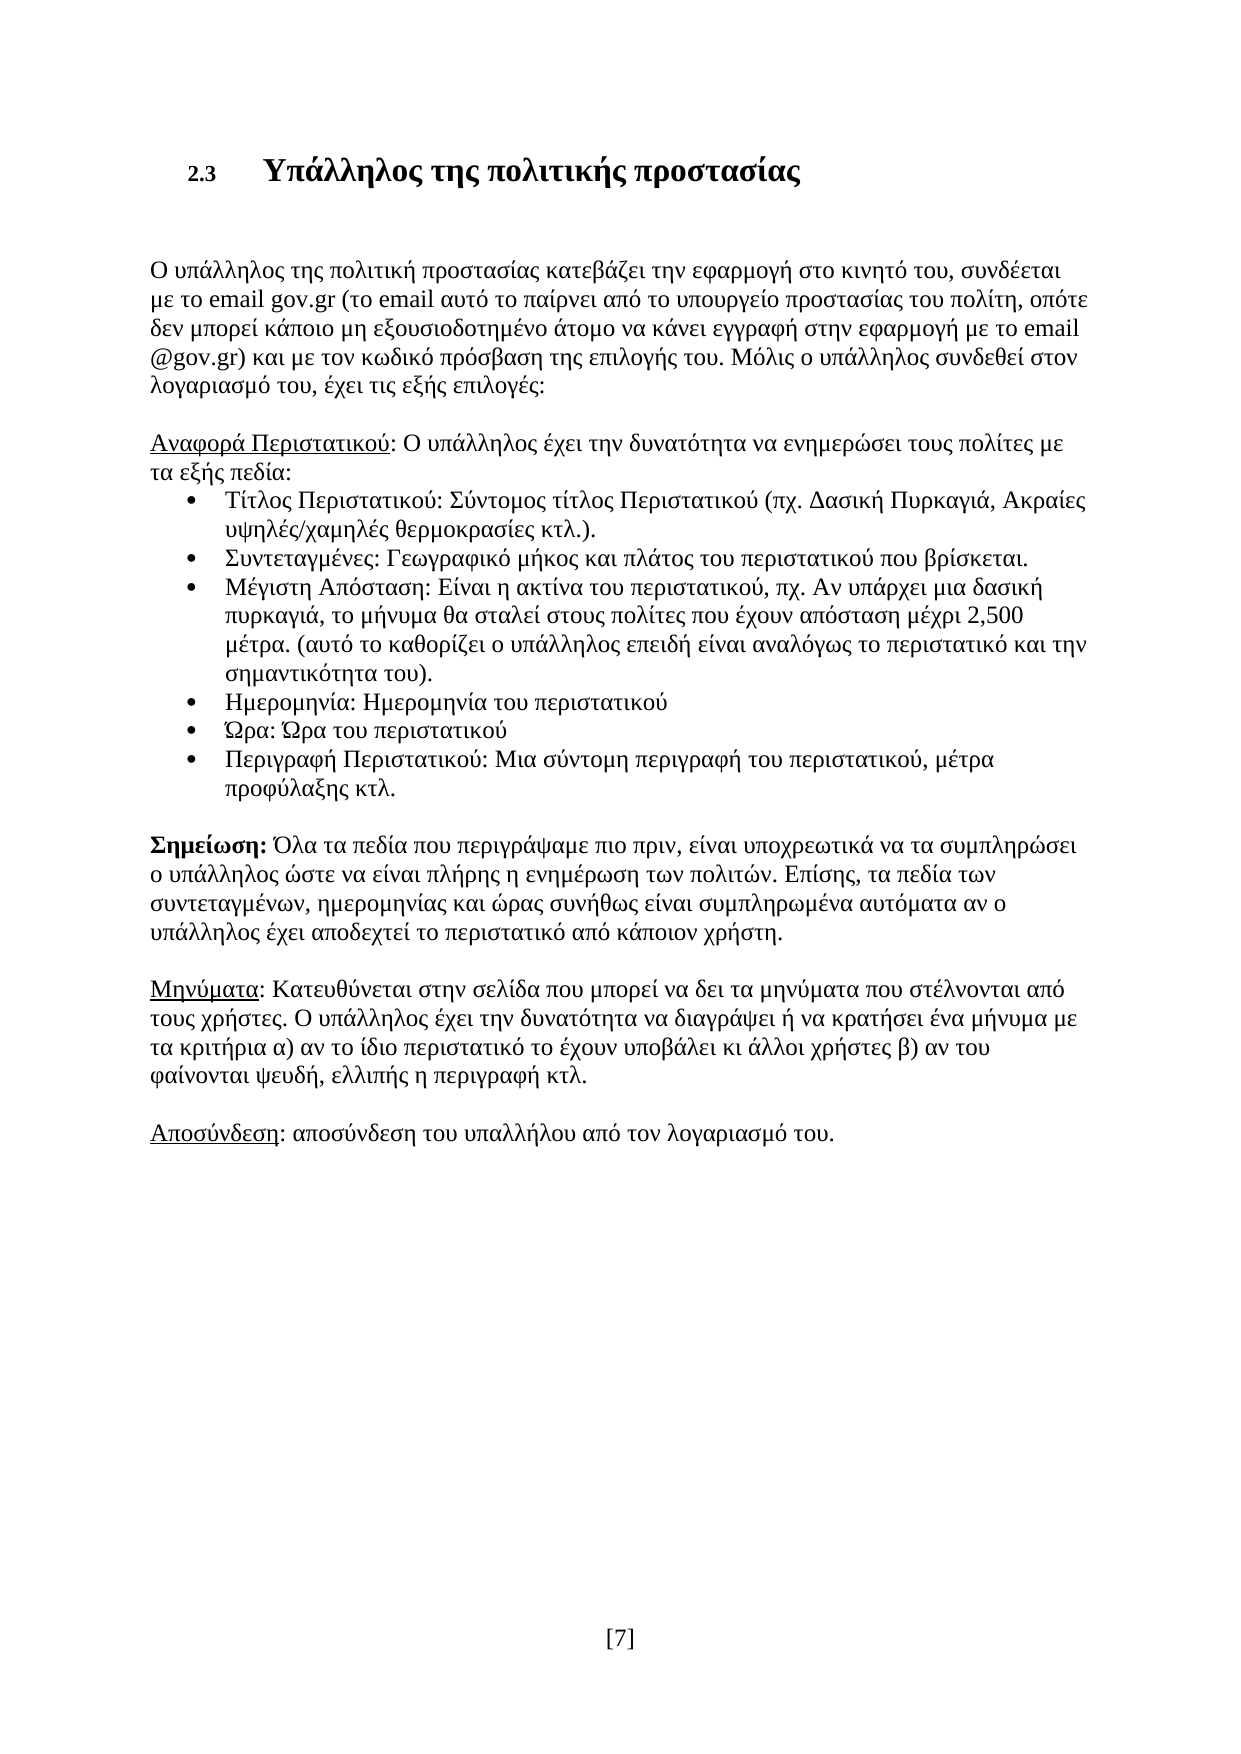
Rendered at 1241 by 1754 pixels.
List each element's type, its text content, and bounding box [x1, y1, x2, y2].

list Τίτλος Περιστατικού: Σύντομος τίτλος Περιστατικού (πχ. Δασική Πυρκαγιά, Ακραίες υψηλές/χαμηλές θερμοκρασίες κτλ.). [187, 485, 1090, 543]
subtitle Υπάλληλος της πολιτικής προστασίας [187, 150, 1090, 188]
text Αναφορά Περιστατικού: Ο υπάλληλος έχει την δυνατότητα να ενημερώσει τους πολίτες με τα εξής πεδία: [150, 428, 1090, 485]
list Περιγραφή Περιστατικού: Μια σύντομη περιγραφή του περιστατικού, μέτρα προφύλαξης κτλ. [187, 744, 1090, 802]
text Ο υπάλληλος της πολιτική προστασίας κατεβάζει την εφαρμογή στο κινητό του, συνδέεται με το email gov.gr (το email αυτό το παίρνει από το υπουργείο προστασίας του πολίτη, οπότε δεν μπορεί κάποιο μη εξουσιοδοτημένο άτομο να κάνει εγγραφή στην εφαρμογή με το email @gov.gr) και με τον κωδικό πρόσβαση της επιλογής του. Μόλις ο υπάλληλος συνδεθεί στον λογαριασμό του, έχει τις εξής επιλογές: [150, 255, 1090, 399]
text Αποσύνδεση: αποσύνδεση του υπαλλήλου από τον λογαριασμό του. [150, 1118, 1090, 1147]
list Μέγιστη Απόσταση: Είναι η ακτίνα του περιστατικού, πχ. Αν υπάρχει μια δασική πυρκαγιά, το μήνυμα θα σταλεί στους πολίτες που έχουν απόσταση μέχρι 2,500 μέτρα. (αυτό το καθορίζει ο υπάλληλος επειδή είναι αναλόγως το περιστατικό και την σημαντικότητα του). [187, 572, 1090, 687]
list Συντεταγμένες: Γεωγραφικό μήκος και πλάτος του περιστατικού που βρίσκεται. [187, 543, 1090, 572]
text Σημείωση: Όλα τα πεδία που περιγράψαμε πιο πριν, είναι υποχρεωτικά να τα συμπληρώσει ο υπάλληλος ώστε να είναι πλήρης η ενημέρωση των πολιτών. Επίσης, τα πεδία των συντεταγμένων, ημερομηνίας και ώρας συνήθως είναι συμπληρωμένα αυτόματα αν ο υπάλληλος έχει αποδεχτεί το περιστατικό από κάποιον χρήστη. [150, 830, 1090, 945]
list Ημερομηνία: Ημερομηνία του περιστατικού [187, 687, 1090, 715]
list Ώρα: Ώρα του περιστατικού [187, 715, 1090, 744]
text Μηνύματα: Κατευθύνεται στην σελίδα που μπορεί να δει τα μηνύματα που στέλνονται από τους χρήστες. Ο υπάλληλος έχει την δυνατότητα να διαγράψει ή να κρατήσει ένα μήνυμα με τα κριτήρια α) αν το ίδιο περιστατικό το έχουν υποβάλει κι άλλοι χρήστες β) αν του φαίνονται ψευδή, ελλιπής η περιγραφή κτλ. [150, 974, 1090, 1089]
